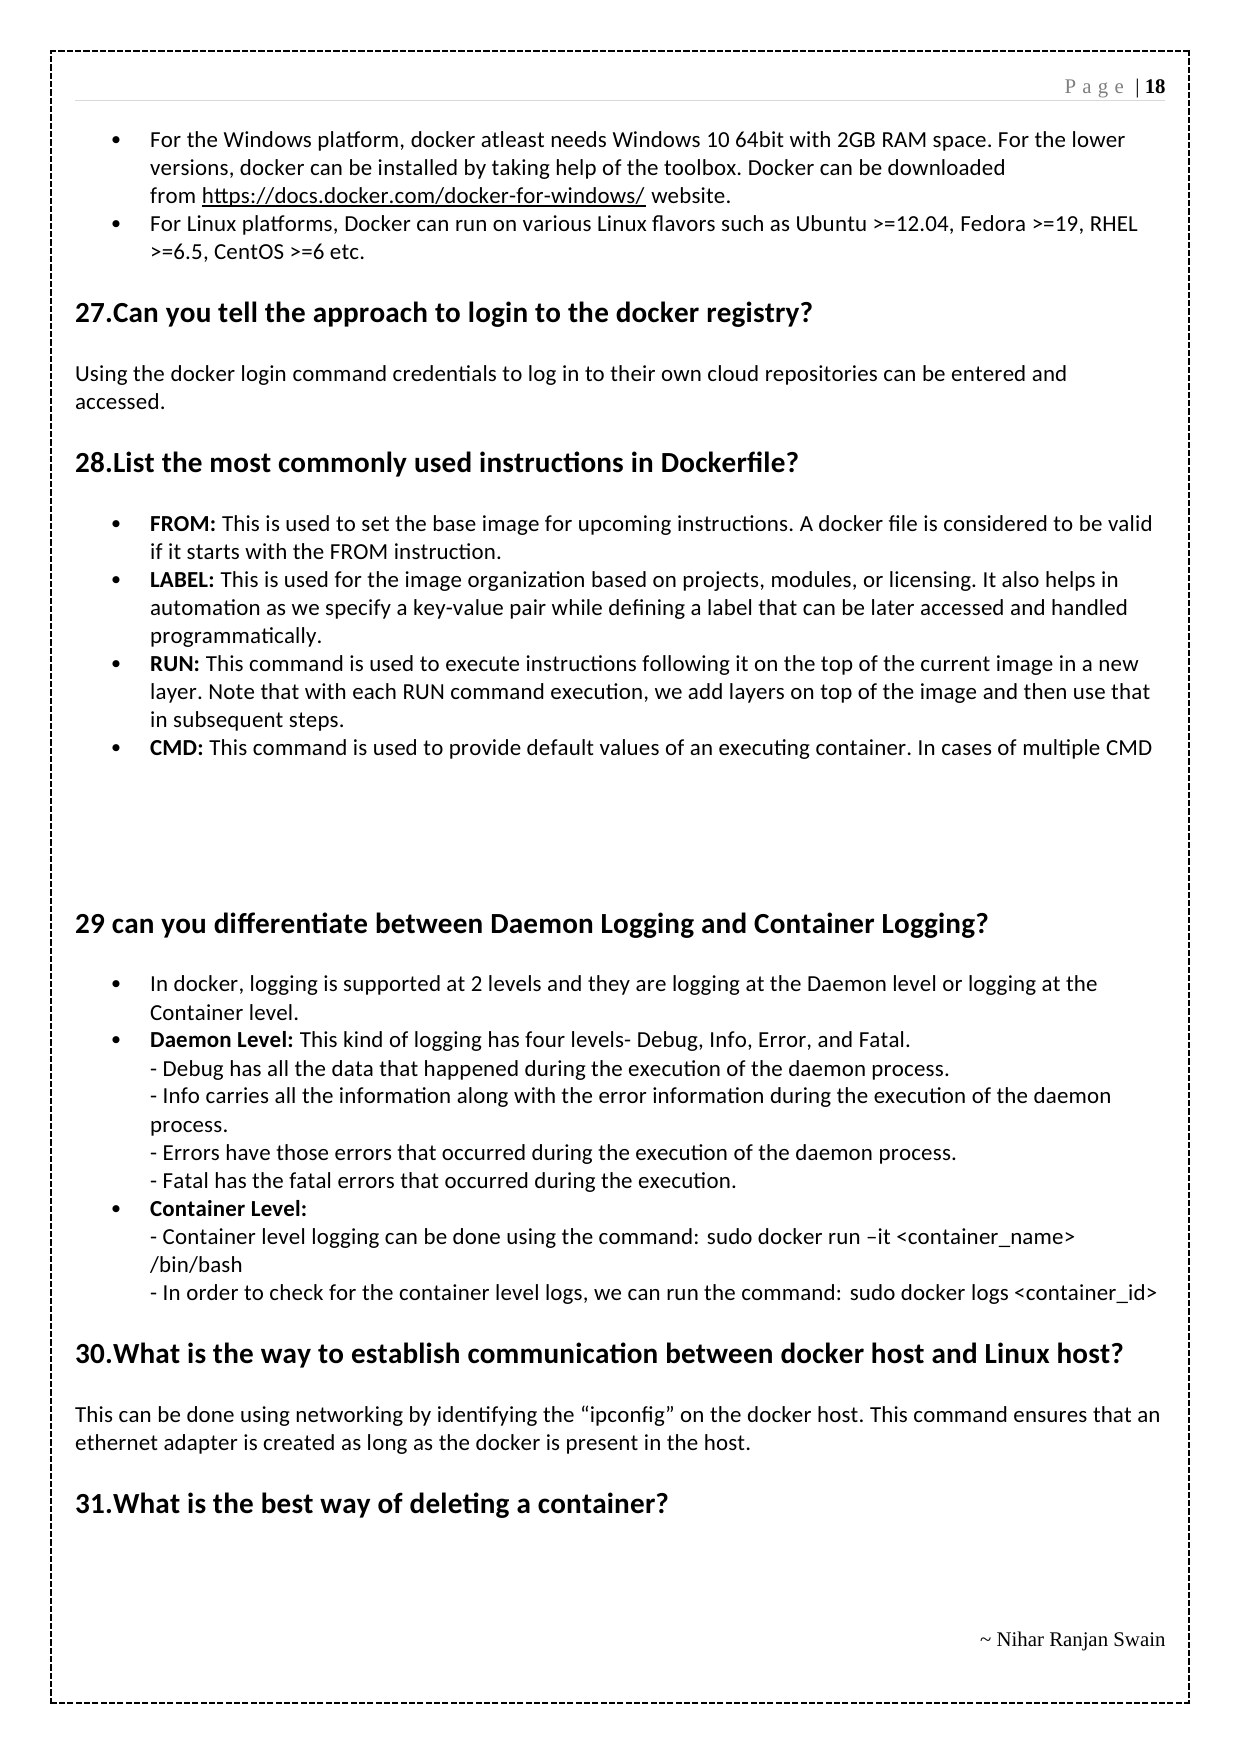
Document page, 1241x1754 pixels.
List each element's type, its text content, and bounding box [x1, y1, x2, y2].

text 27.Can you tell the approach to login to the docker registry? [75, 294, 1165, 330]
text Using the docker login command credentials to log in to their own cloud repositories can be entered and accessed. [75, 359, 1165, 415]
text 28.List the most commonly used instructions in Dockerfile? [75, 444, 1165, 480]
text 30.What is the way to establish communication between docker host and Linux host? [75, 1335, 1165, 1371]
text This can be done using networking by identifying the “ipconfig” on the docker host. This command ensures that an ethernet adapter is created as long as the docker is present in the host. [75, 1400, 1165, 1456]
list Container Level: - Container level logging can be done using the command: sudo docker run –it <container_name> /bin/bash - In order to check for the container level logs, we can run the command: sudo docker logs <container_id> [112, 1194, 1165, 1306]
list For Linux platforms, Docker can run on various Linux flavors such as Ubuntu >=12.04, Fedora >=19, RHEL >=6.5, CentOS >=6 etc. [112, 209, 1165, 265]
list LABEL: This is used for the image organization based on projects, modules, or licensing. It also helps in automation as we specify a key-value pair while defining a label that can be later accessed and handled programmatically. [112, 565, 1165, 649]
list FROM: This is used to set the base image for upcoming instructions. A docker file is considered to be valid if it starts with the FROM instruction. [112, 509, 1165, 565]
list For the Windows platform, docker atleast needs Windows 10 64bit with 2GB RAM space. For the lower versions, docker can be installed by taking help of the toolbox. Docker can be downloaded from https://docs.docker.com/docker-for-windows/ website. [112, 125, 1165, 209]
list Daemon Level: This kind of logging has four levels- Debug, Info, Error, and Fatal. - Debug has all the data that happened during the execution of the daemon process. - Info carries all the information along with the error information during the execution of the daemon process. - Errors have those errors that occurred during the execution of the daemon process. - Fatal has the fatal errors that occurred during the execution. [112, 1026, 1165, 1194]
text 29 can you differentiate between Daemon Logging and Container Logging? [75, 905, 1165, 940]
list RUN: This command is used to execute instructions following it on the top of the current image in a new layer. Note that with each RUN command execution, we add layers on top of the image and then use that in subsequent steps. [112, 649, 1165, 733]
text 31.What is the best way of deleting a container? [75, 1485, 1165, 1521]
list CMD: This command is used to provide default values of an executing container. In cases of multiple CMD [112, 733, 1165, 761]
list In docker, logging is supported at 2 levels and they are logging at the Daemon level or logging at the Container level. [112, 969, 1165, 1026]
